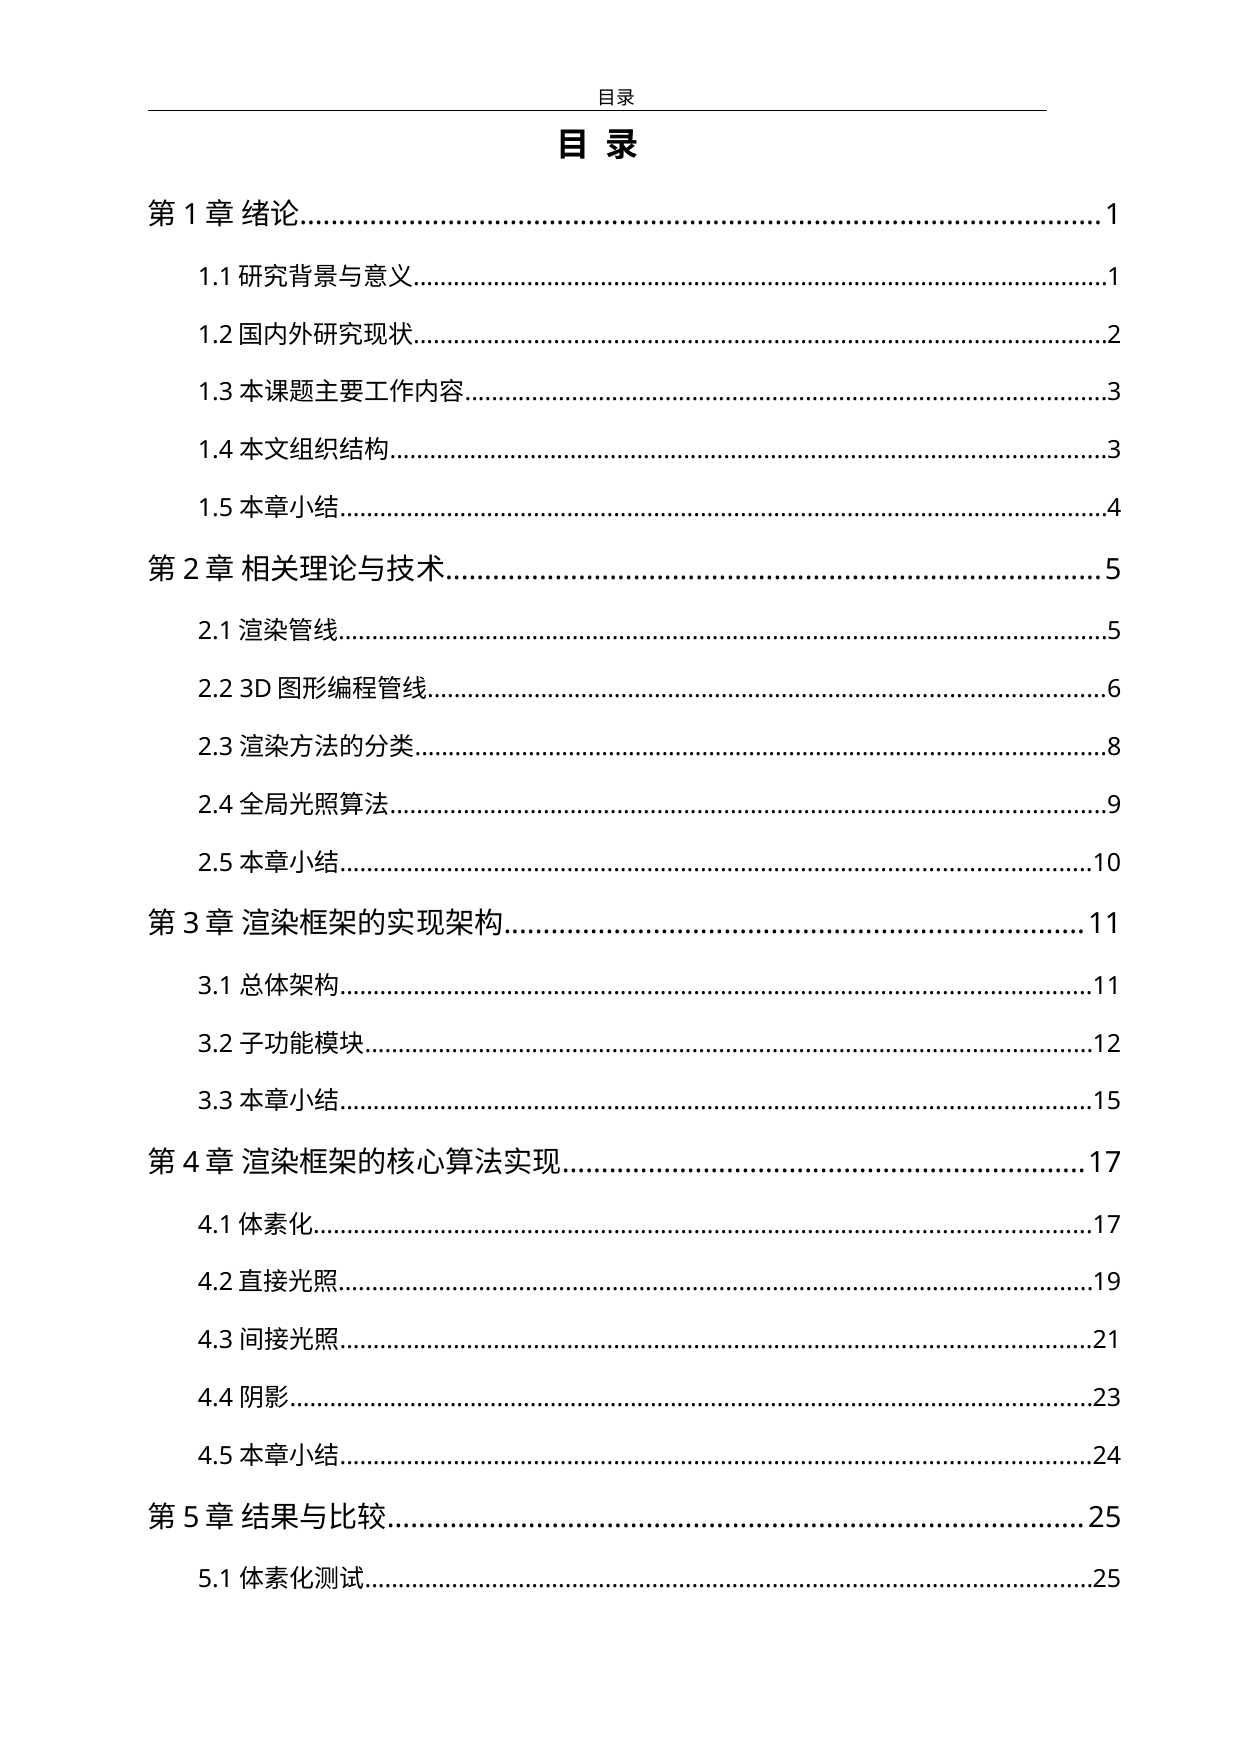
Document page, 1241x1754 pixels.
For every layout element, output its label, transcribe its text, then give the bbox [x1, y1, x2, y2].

text 4.4 阴影 23 [148, 1377, 1122, 1414]
text 2.4 全局光照算法 9 [148, 784, 1122, 820]
text 1.4 本文组织结构 3 [148, 430, 1122, 466]
text 4.5 本章小结 24 [148, 1435, 1122, 1472]
text 第1章 绪论 1 [148, 191, 1122, 233]
text 4.3 间接光照 21 [148, 1320, 1122, 1356]
text 4.2直接光照 19 [148, 1262, 1122, 1298]
text 1.5 本章小结 4 [148, 487, 1122, 524]
text 第3章 渲染框架的实现架构 11 [148, 900, 1122, 942]
text 2.3 渲染方法的分类 8 [148, 726, 1122, 763]
text 1.1研究背景与意义 1 [148, 256, 1122, 292]
text 1.2国内外研究现状 2 [148, 314, 1122, 350]
text 2.1渲染管线 5 [148, 611, 1122, 647]
text 2.5 本章小结 10 [148, 842, 1122, 878]
text 第5章 结果与比较 25 [148, 1493, 1122, 1536]
text 3.1 总体架构 11 [148, 965, 1122, 1001]
text 2.2 3D图形编程管线 6 [148, 668, 1122, 705]
text 第4章 渲染框架的核心算法实现 17 [148, 1139, 1122, 1181]
text 3.3 本章小结 15 [148, 1081, 1122, 1117]
text 3.2 子功能模块 12 [148, 1023, 1122, 1059]
text 4.1体素化 17 [148, 1204, 1122, 1240]
text 目 录 [148, 118, 1047, 166]
text 1.3 本课题主要工作内容 3 [148, 372, 1122, 408]
text 第2章 相关理论与技术 5 [148, 545, 1122, 588]
text 5.1 体素化测试 25 [148, 1558, 1122, 1595]
